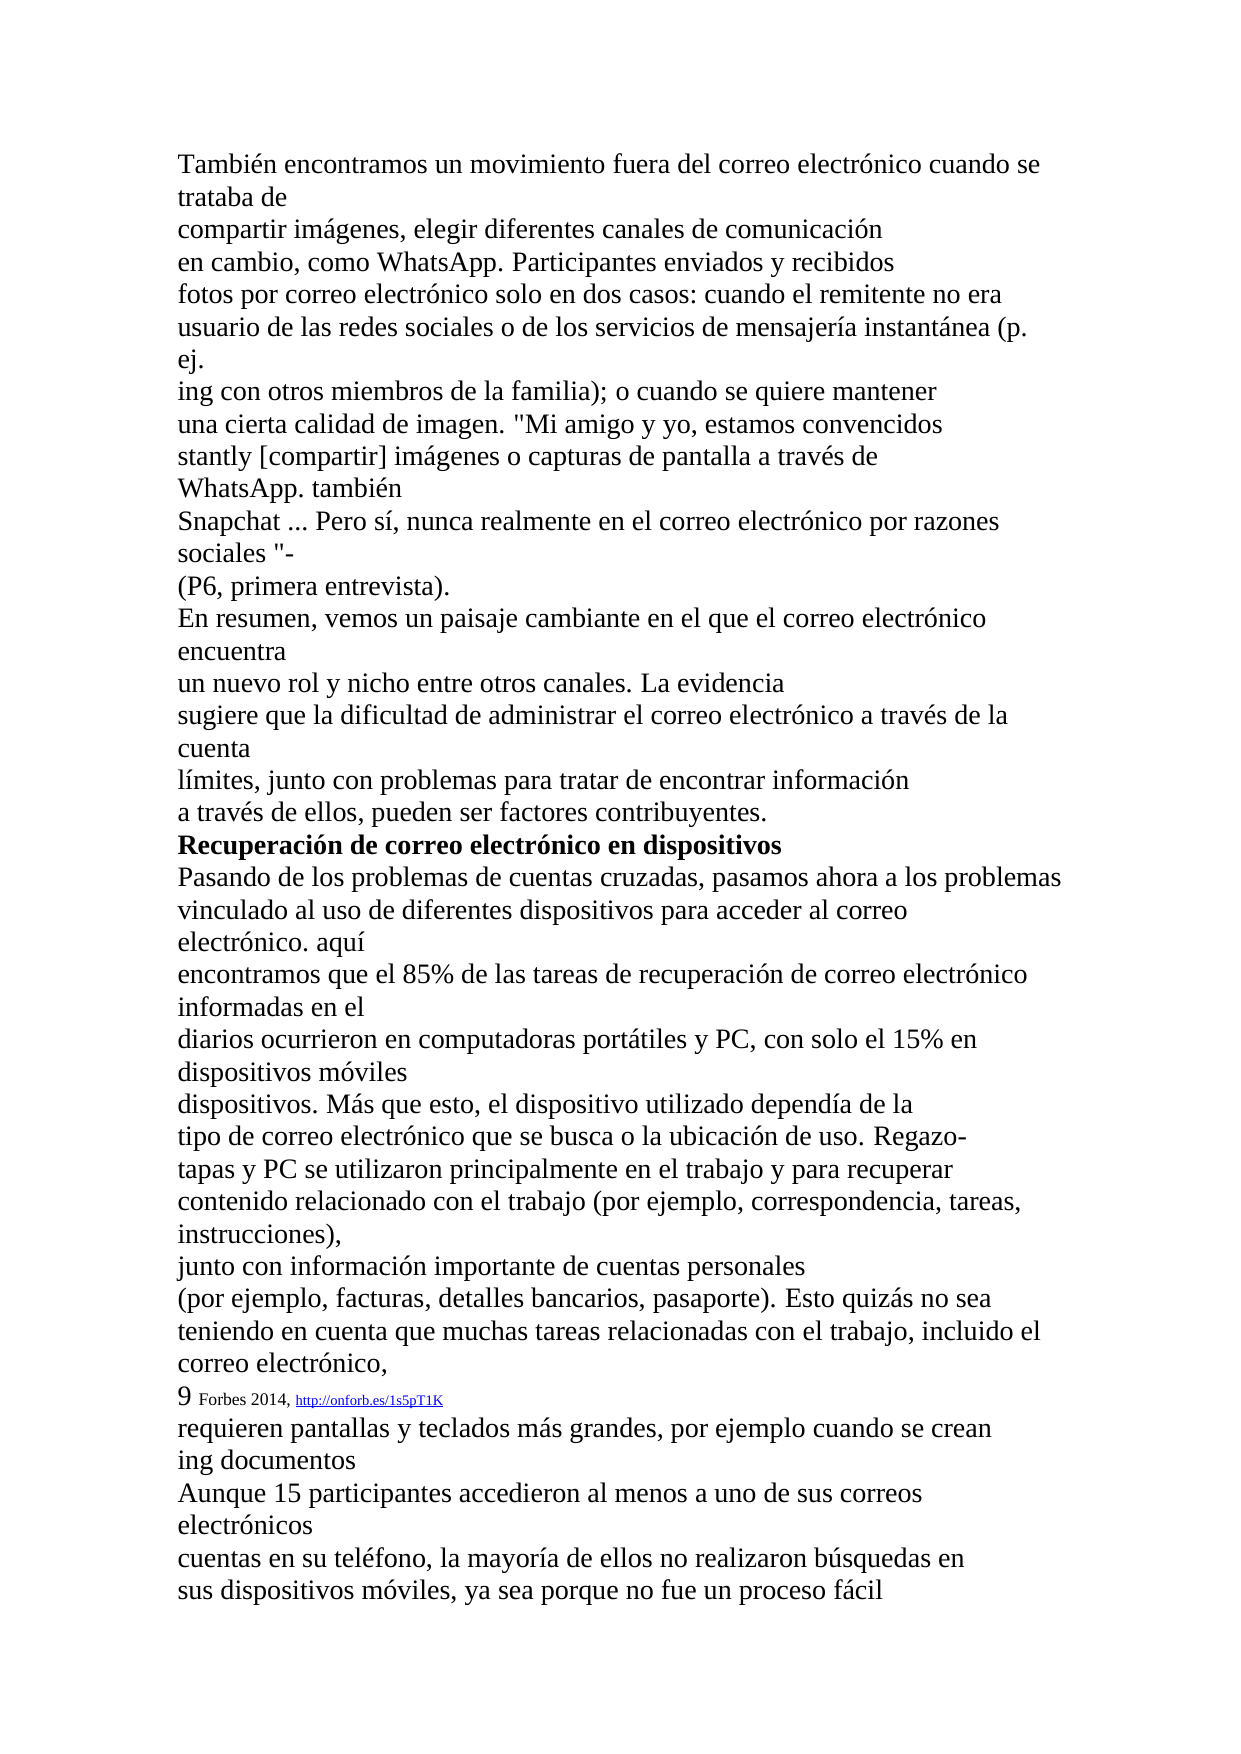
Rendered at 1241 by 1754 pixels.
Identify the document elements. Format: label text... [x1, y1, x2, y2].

text un nuevo rol y nicho entre otros canales. La evidencia [177, 666, 1063, 698]
text sus dispositivos móviles, ya sea porque no fue un proceso fácil [177, 1573, 1063, 1605]
text usuario de las redes sociales o de los servicios de mensajería instantánea (p. ej. [177, 309, 1063, 374]
text En resumen, vemos un paisaje cambiante en el que el correo electrónico encuentra [177, 601, 1063, 666]
text tapas y PC se utilizaron principalmente en el trabajo y para recuperar [177, 1152, 1063, 1184]
text Snapchat ... Pero sí, nunca realmente en el correo electrónico por razones sociales "- [177, 504, 1063, 569]
text ing documentos [177, 1443, 1063, 1476]
text Aunque 15 participantes accedieron al menos a uno de sus correos electrónicos [177, 1476, 1063, 1541]
text sugiere que la dificultad de administrar el correo electrónico a través de la cuenta [177, 698, 1063, 763]
text (P6, primera entrevista). [177, 569, 1063, 601]
text diarios ocurrieron en computadoras portátiles y PC, con solo el 15% en dispositivos móviles [177, 1022, 1063, 1087]
text stantly [compartir] imágenes o capturas de pantalla a través de WhatsApp. también [177, 439, 1063, 504]
text fotos por correo electrónico solo en dos casos: cuando el remitente no era [177, 277, 1063, 309]
text contenido relacionado con el trabajo (por ejemplo, correspondencia, tareas, instrucciones), [177, 1184, 1063, 1249]
text a través de ellos, pueden ser factores contribuyentes. [177, 796, 1063, 828]
text límites, junto con problemas para tratar de encontrar información [177, 763, 1063, 796]
text 9 Forbes 2014, http://onforb.es/1s5pT1K [177, 1379, 1063, 1411]
text Pasando de los problemas de cuentas cruzadas, pasamos ahora a los problemas [177, 860, 1063, 893]
text vinculado al uso de diferentes dispositivos para acceder al correo electrónico. aquí [177, 893, 1063, 957]
text junto con información importante de cuentas personales [177, 1249, 1063, 1281]
text compartir imágenes, elegir diferentes canales de comunicación [177, 212, 1063, 245]
text cuentas en su teléfono, la mayoría de ellos no realizaron búsquedas en [177, 1541, 1063, 1573]
text tipo de correo electrónico que se busca o la ubicación de uso. Regazo- [177, 1119, 1063, 1152]
text También encontramos un movimiento fuera del correo electrónico cuando se trataba de [177, 148, 1063, 212]
text encontramos que el 85% de las tareas de recuperación de correo electrónico informadas en el [177, 957, 1063, 1022]
text dispositivos. Más que esto, el dispositivo utilizado dependía de la [177, 1087, 1063, 1119]
text en cambio, como WhatsApp. Participantes enviados y recibidos [177, 245, 1063, 277]
text requieren pantallas y teclados más grandes, por ejemplo cuando se crean [177, 1411, 1063, 1443]
text teniendo en cuenta que muchas tareas relacionadas con el trabajo, incluido el correo electrónico, [177, 1314, 1063, 1379]
text (por ejemplo, facturas, detalles bancarios, pasaporte). Esto quizás no sea [177, 1281, 1063, 1314]
text ing con otros miembros de la familia); o cuando se quiere mantener [177, 374, 1063, 407]
text una cierta calidad de imagen. "Mi amigo y yo, estamos convencidos [177, 407, 1063, 439]
text Recuperación de correo electrónico en dispositivos [177, 828, 1063, 860]
